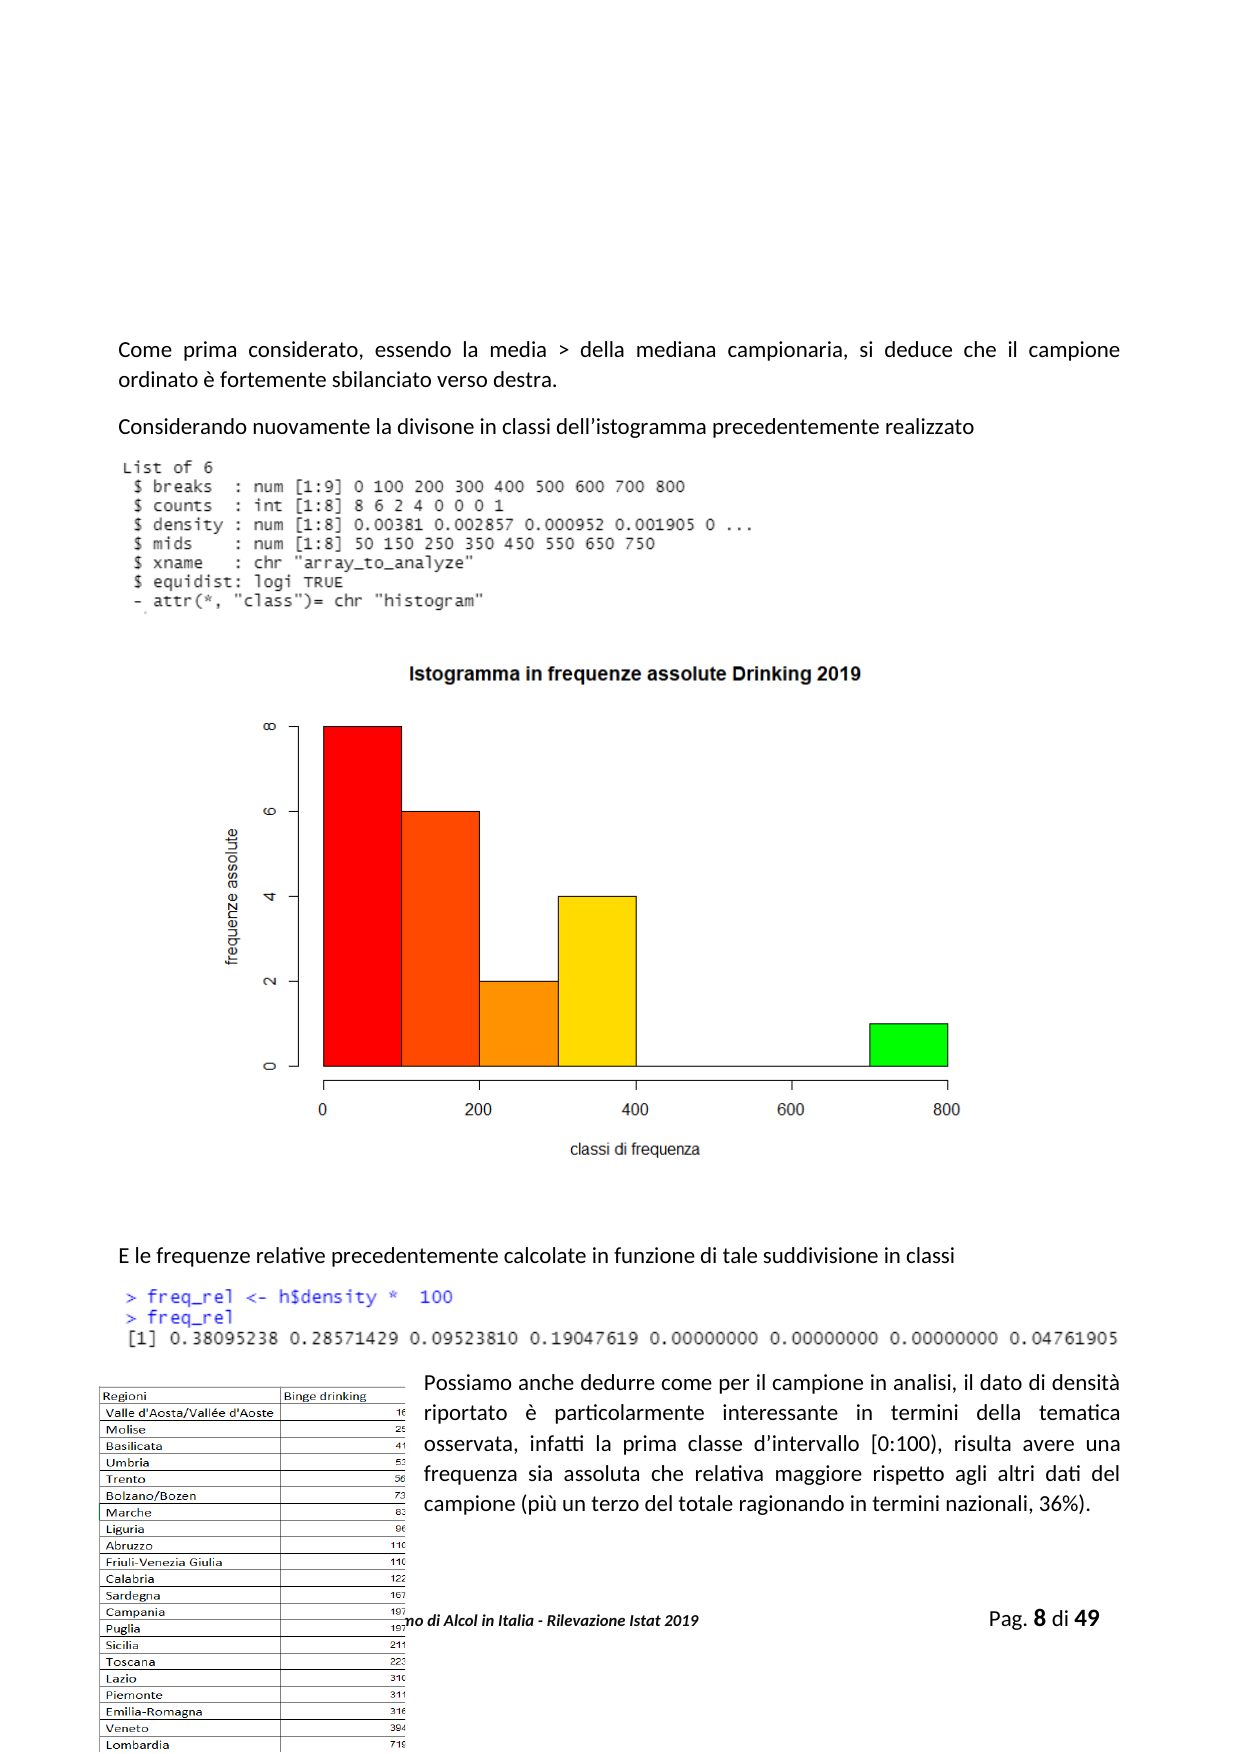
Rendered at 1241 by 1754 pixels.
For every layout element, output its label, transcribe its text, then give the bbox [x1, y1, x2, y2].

picture [219, 633, 1011, 1174]
text E le frequenze relative precedentemente calcolate in funzione di tale suddivisione in classi [118, 1241, 1122, 1269]
text Considerando nuovamente la divisone in classi dell’istogramma precedentemente realizzato [118, 412, 1122, 440]
picture [98, 1386, 406, 1752]
text Come prima considerato, essendo la media > della mediana campionaria, si deduce che il campione ordinato è fortemente sbilanciato verso destra. [118, 335, 1122, 393]
text Possiamo anche dedurre come per il campione in analisi, il dato di densità riportato è particolarmente interessante in termini della tematica osservata, infatti la prima classe d’intervallo [0:100), risulta avere una frequenza sia assoluta che relativa maggiore rispetto agli altri dati del campione (più un terzo del totale ragionando in termini nazionali, 36%). [118, 1368, 1122, 1517]
picture [118, 459, 762, 614]
picture [118, 1288, 1123, 1350]
